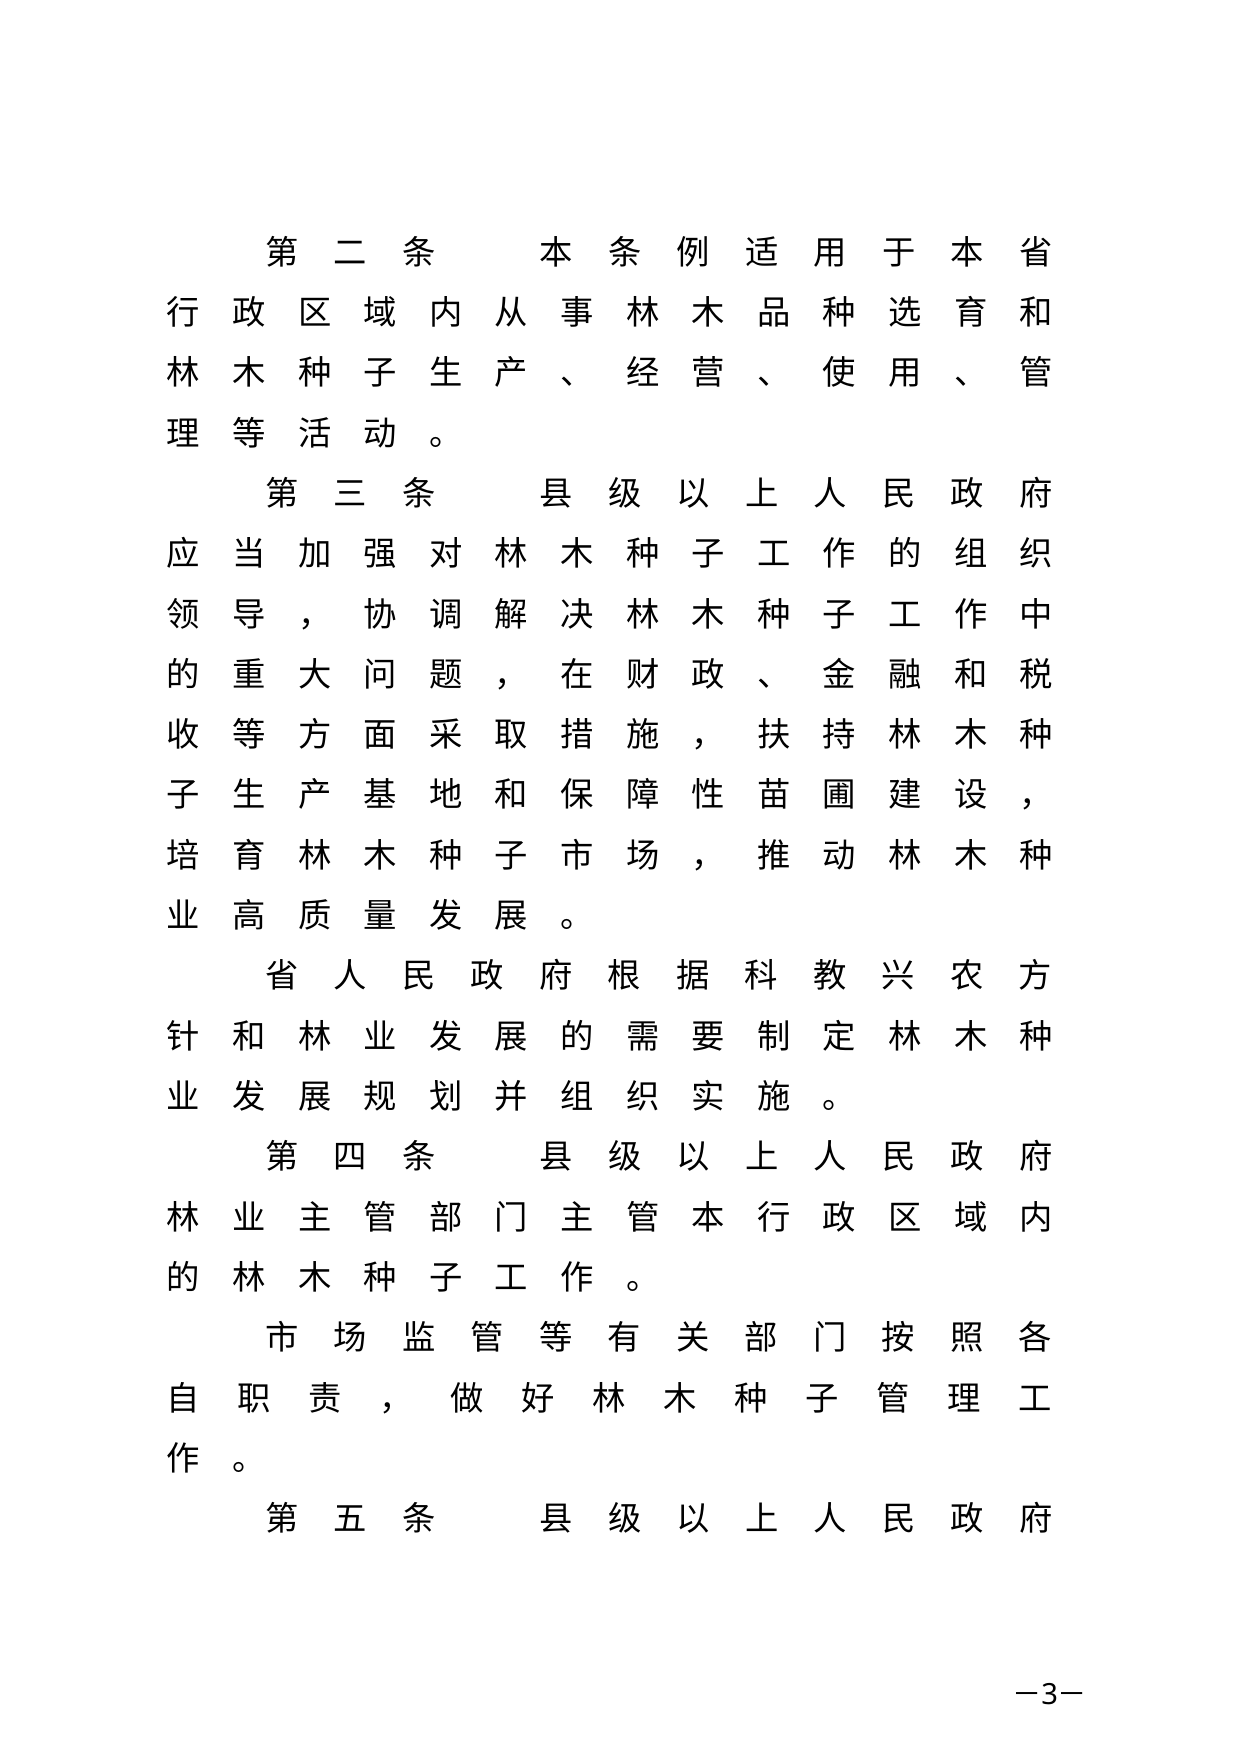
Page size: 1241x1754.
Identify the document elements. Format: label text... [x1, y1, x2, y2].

text 第二条 本条例适用于本省行政区域内从事林木品种选育和林木种子生产、经营、使用、管理等活动。 [167, 219, 1085, 461]
text 省人民政府根据科教兴农方针和林业发展的需要制定林木种业发展规划并组织实施。 [167, 943, 1085, 1124]
text 第三条 县级以上人民政府应当加强对林木种子工作的组织领导，协调解决林木种子工作中的重大问题，在财政、金融和税收等方面采取措施，扶持林木种子生产基地和保障性苗圃建设，培育林木种子市场，推动林木种业高质量发展。 [167, 461, 1085, 943]
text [167, 1486, 1085, 1546]
text 市场监管等有关部门按照各自职责，做好林木种子管理工作。 [167, 1305, 1085, 1486]
text 第四条 县级以上人民政府林业主管部门主管本行政区域内的林木种子工作。 [167, 1124, 1085, 1305]
